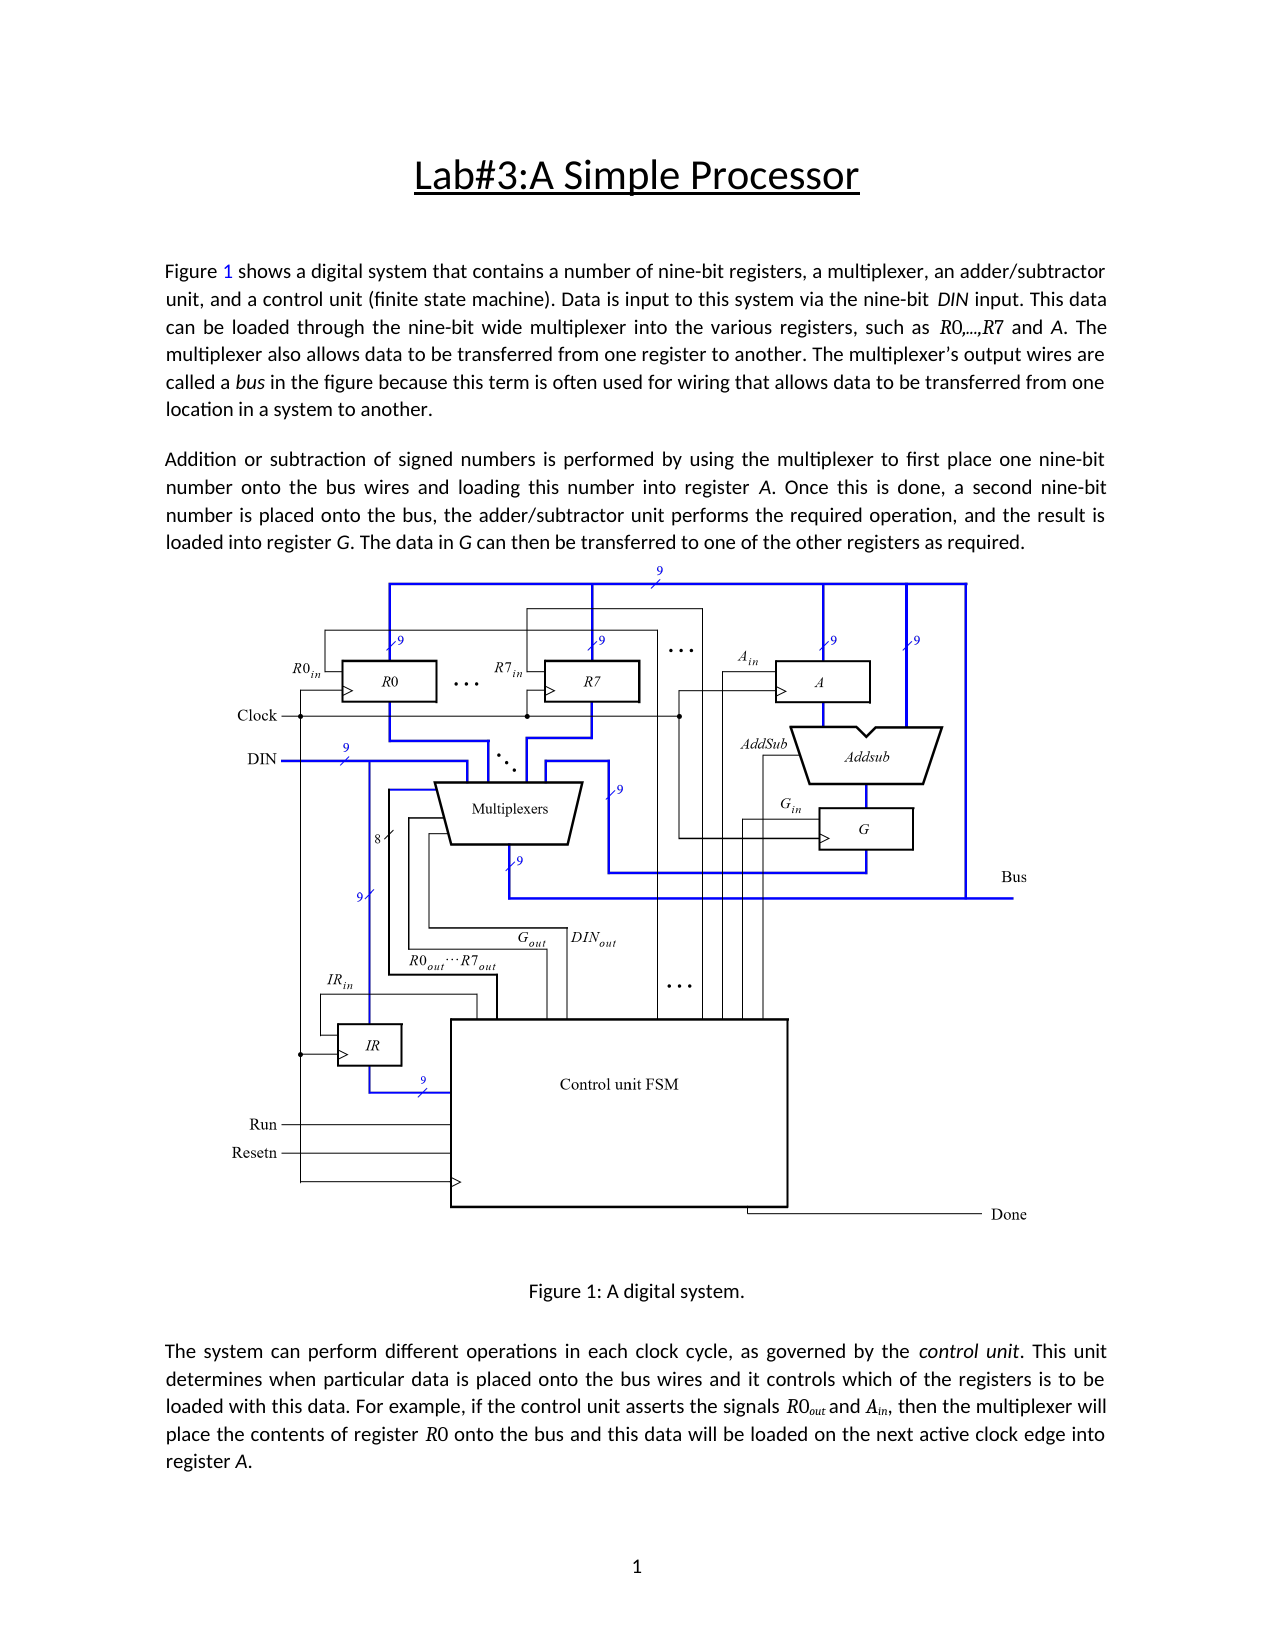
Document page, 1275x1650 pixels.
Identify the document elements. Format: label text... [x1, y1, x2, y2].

text Figure 1 shows a digital system that contains a number of nine-bit registers, a multiplexer, an adder/subtractor unit, and a control unit (finite state machine). Data is input to this system via the nine-bit DIN input. This data can be loaded through the nine-bit wide multiplexer into the various registers, such as R0,...,R7 and A. The multiplexer also allows data to be transferred from one register to another. The multiplexer’s output wires are called a bus in the figure because this term is often used for wiring that allows data to be transferred from one location in a system to another. [164, 259, 1107, 422]
text Addition or subtraction of signed numbers is performed by using the multiplexer to first place one nine-bit number onto the bus wires and loading this number into register A. Once this is done, a second nine-bit number is placed onto the bus, the adder/subtractor unit performs the required operation, and the result is loaded into register G. The data in G can then be transferred to one of the other registers as required. [164, 447, 1107, 555]
text Lab#3:A Simple Processor [166, 147, 1107, 200]
picture [231, 566, 1027, 1220]
text The system can perform different operations in each clock cycle, as governed by the control unit. This unit determines when particular data is placed onto the bus wires and it controls which of the registers is to be loaded with this data. For example, if the control unit asserts the signals R0out and Ain, then the multiplexer will place the contents of register R0 onto the bus and this data will be loaded on the next active clock edge into register A. [164, 1338, 1107, 1474]
text Figure 1: A digital system. [166, 1278, 1107, 1303]
